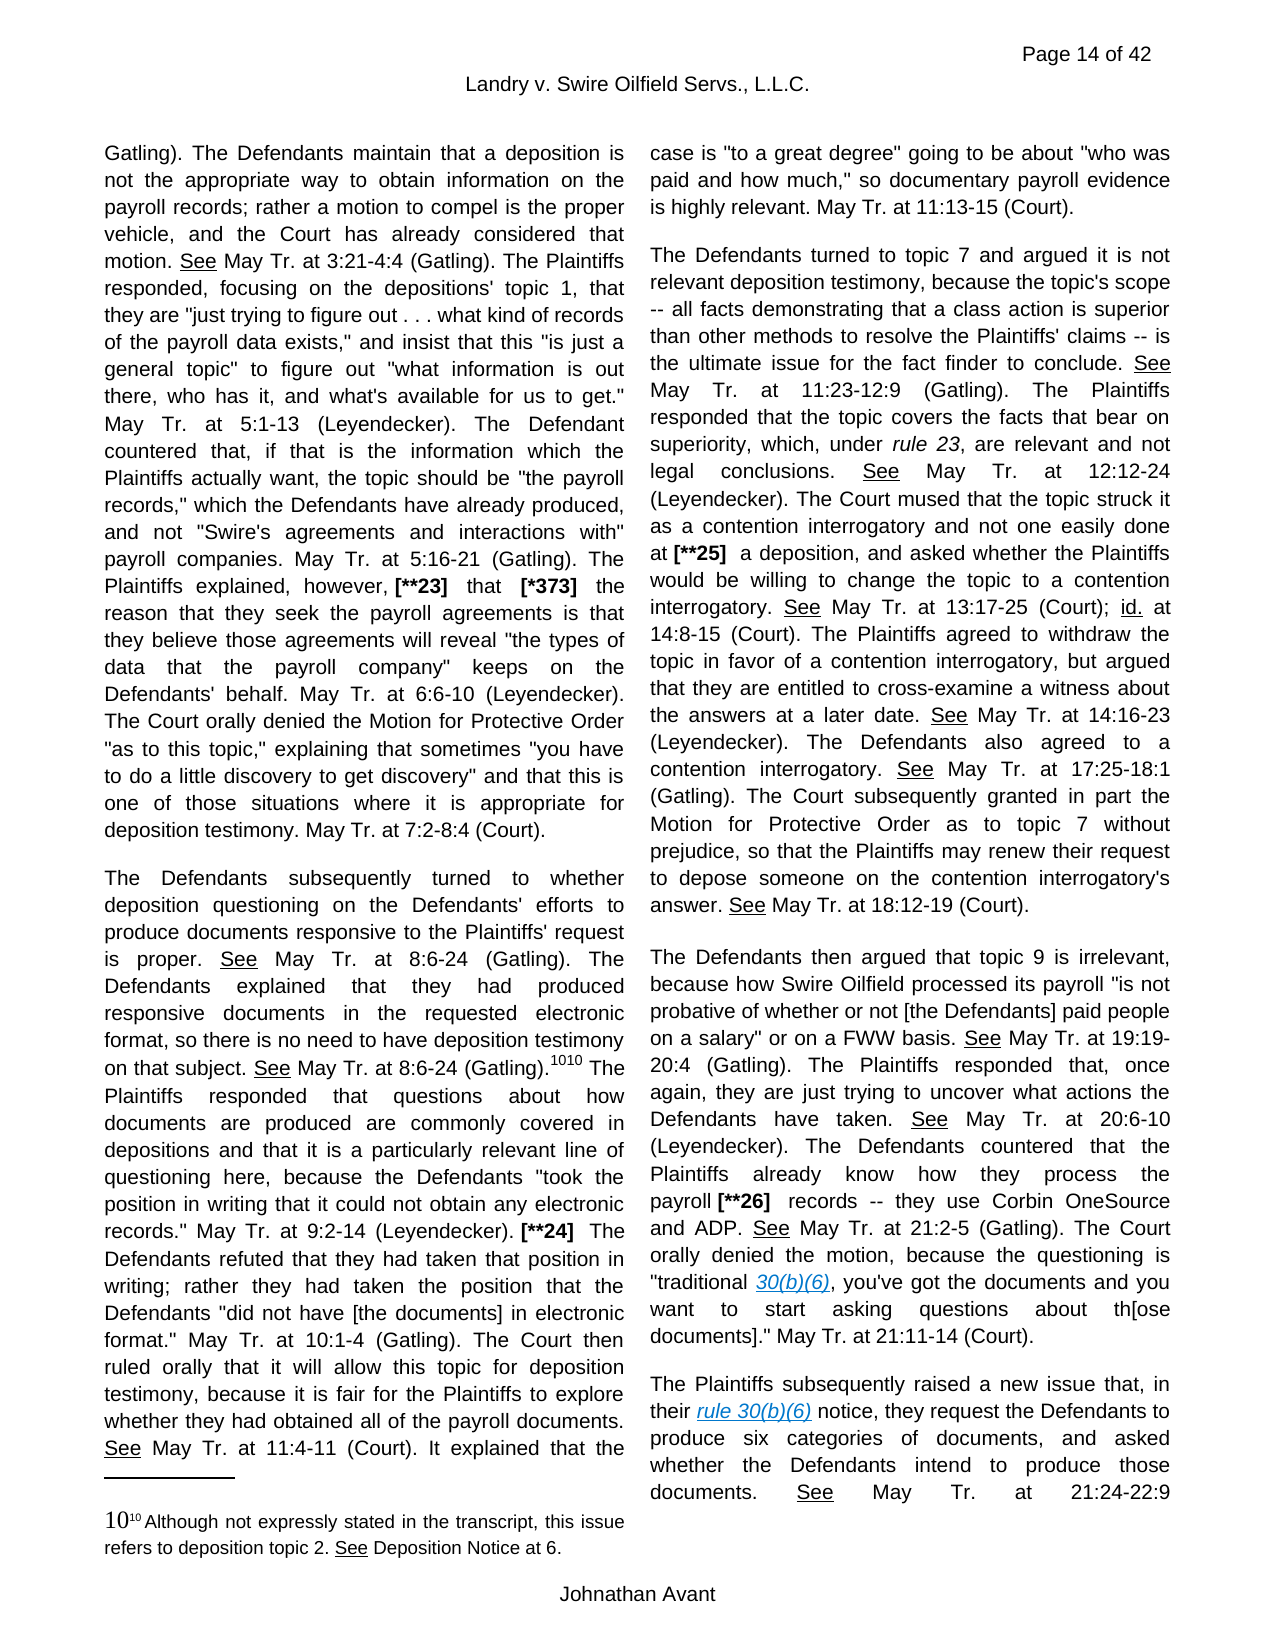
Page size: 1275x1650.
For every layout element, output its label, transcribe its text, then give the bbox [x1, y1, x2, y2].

text The Defendants then argued that topic 9 is irrelevant, because how Swire Oilfield processed its payroll "is not probative of whether or not [the Defendants] paid people on a salary" or on a FWW basis. See May Tr. at 19:19-20:4 (Gatling). The Plaintiffs responded that, once again, they are just trying to uncover what actions the Defendants have taken. See May Tr. at 20:6-10 (Leyendecker). The Defendants countered that the Plaintiffs already know how they process the payroll [**26] records -- they use Corbin OneSource and ADP. See May Tr. at 21:2-5 (Gatling). The Court orally denied the motion, because the questioning is "traditional 30(b)(6), you've got the documents and you want to start asking questions about th[ose documents]." May Tr. at 21:11-14 (Court). [650, 942, 1171, 1348]
text The Defendants turned to topic 7 and argued it is not relevant deposition testimony, because the topic's scope -- all facts demonstrating that a class action is superior than other methods to resolve the Plaintiffs' claims -- is the ultimate issue for the fact finder to conclude. See May Tr. at 11:23-12:9 (Gatling). The Plaintiffs responded that the topic covers the facts that bear on superiority, which, under rule 23, are relevant and not legal conclusions. See May Tr. at 12:12-24 (Leyendecker). The Court mused that the topic struck it as a contention interrogatory and not one easily done at [**25] a deposition, and asked whether the Plaintiffs would be willing to change the topic to a contention interrogatory. See May Tr. at 13:17-25 (Court); id. at 14:8-15 (Court). The Plaintiffs agreed to withdraw the topic in favor of a contention interrogatory, but argued that they are entitled to cross-examine a witness about the answers at a later date. See May Tr. at 14:16-23 (Leyendecker). The Defendants also agreed to a contention interrogatory. See May Tr. at 17:25-18:1 (Gatling). The Court subsequently granted in part the Motion for Protective Order as to topic 7 without prejudice, so that the Plaintiffs may renew their request to depose someone on the contention interrogatory's answer. See May Tr. at 18:12-19 (Court). [650, 239, 1171, 917]
text The Defendants subsequently turned to whether deposition questioning on the Defendants' efforts to produce documents responsive to the Plaintiffs' request is proper. See May Tr. at 8:6-24 (Gatling). The Defendants explained that they had produced responsive documents in the requested electronic format, so there is no need to have deposition testimony on that subject. See May Tr. at 8:6-24 (Gatling).10 The Plaintiffs responded that questions about how documents are produced are commonly covered in depositions and that it is a particularly relevant line of questioning here, because the Defendants "took the position in writing that it could not obtain any electronic records." May Tr. at 9:2-14 (Leyendecker). [**24] The Defendants refuted that they had taken that position in writing; rather they had taken the position that the Defendants "did not have [the documents] in electronic format." May Tr. at 10:1-4 (Gatling). The Court then ruled orally that it will allow this topic for deposition testimony, because it is fair for the Plaintiffs to explore whether they had obtained all of the payroll documents. See May Tr. at 11:4-11 (Court). It explained that the case is "to a great degree" going to be about "who was paid and how much," so documentary payroll evidence is highly relevant. May Tr. at 11:13-15 (Court). [104, 862, 625, 1460]
